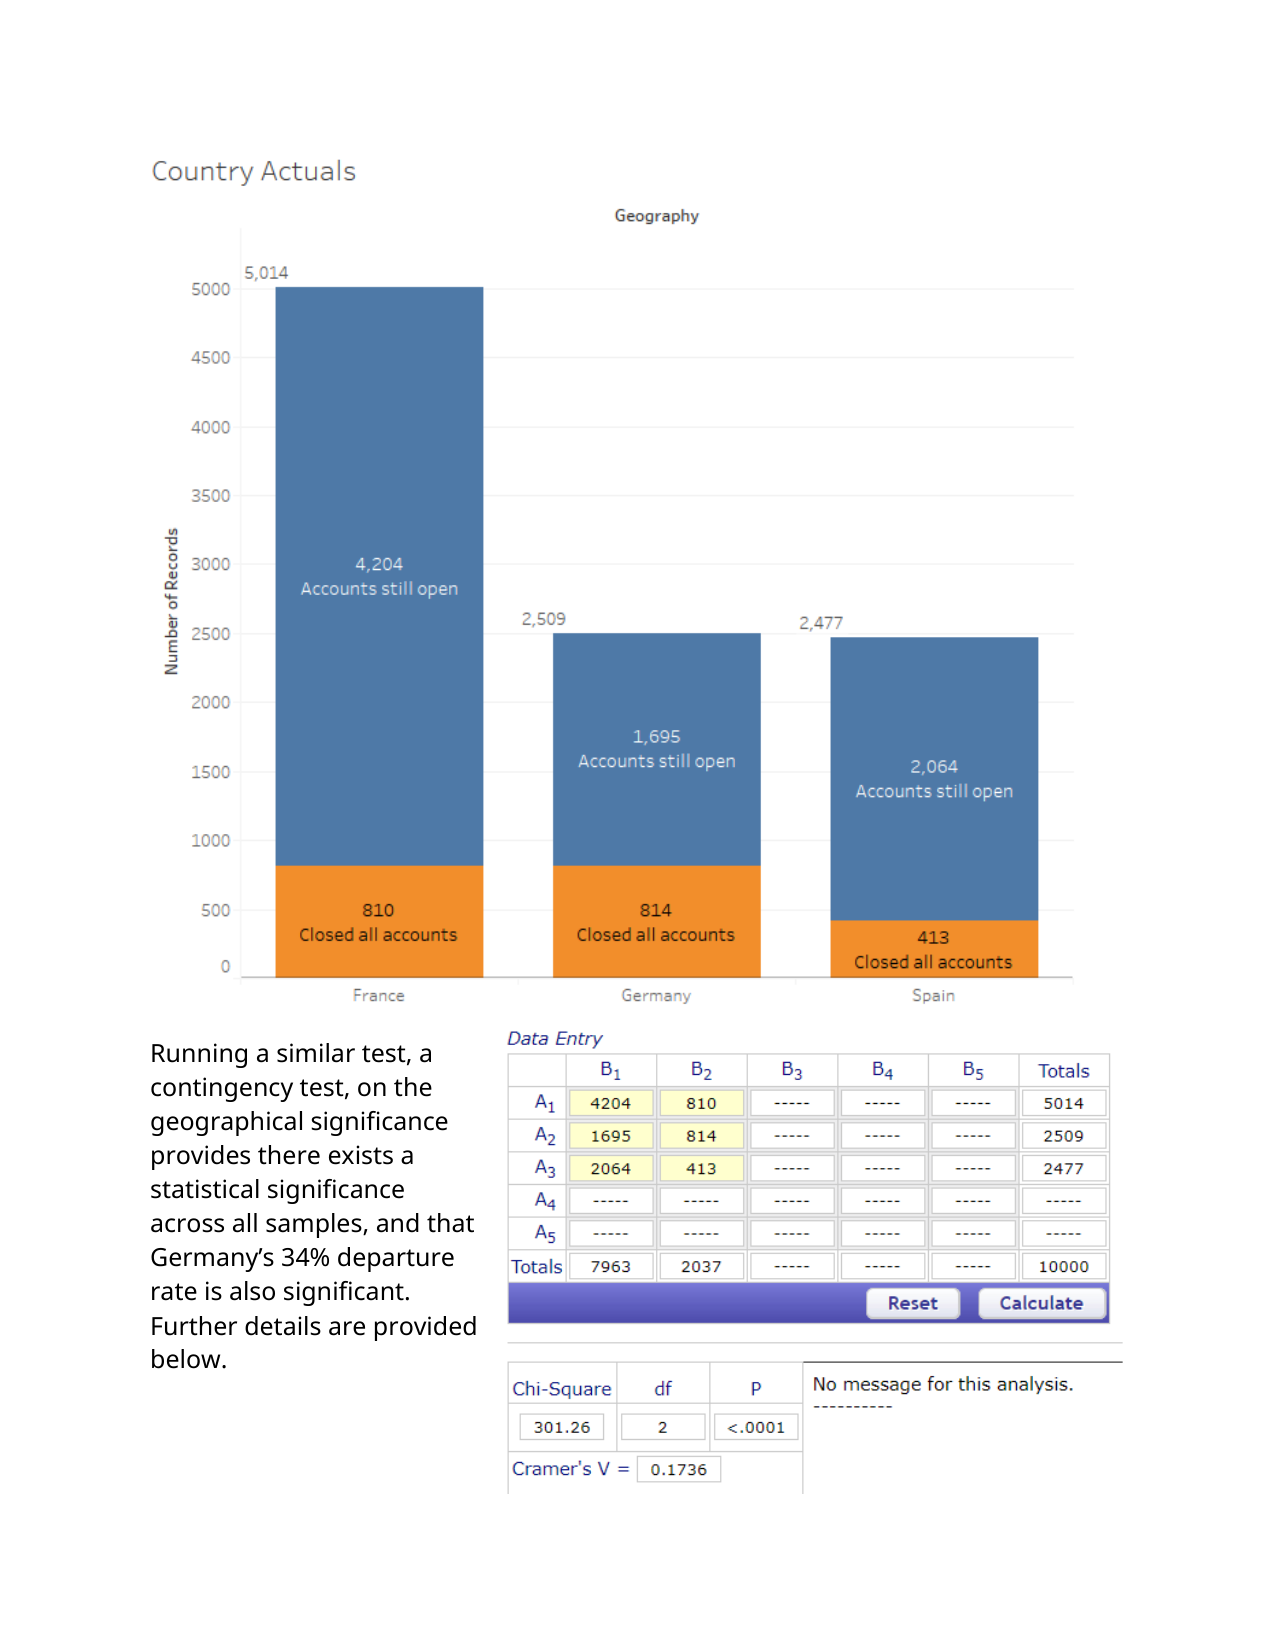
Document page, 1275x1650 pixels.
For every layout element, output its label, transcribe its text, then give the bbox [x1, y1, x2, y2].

picture [150, 150, 1122, 1012]
picture [498, 1022, 1123, 1494]
